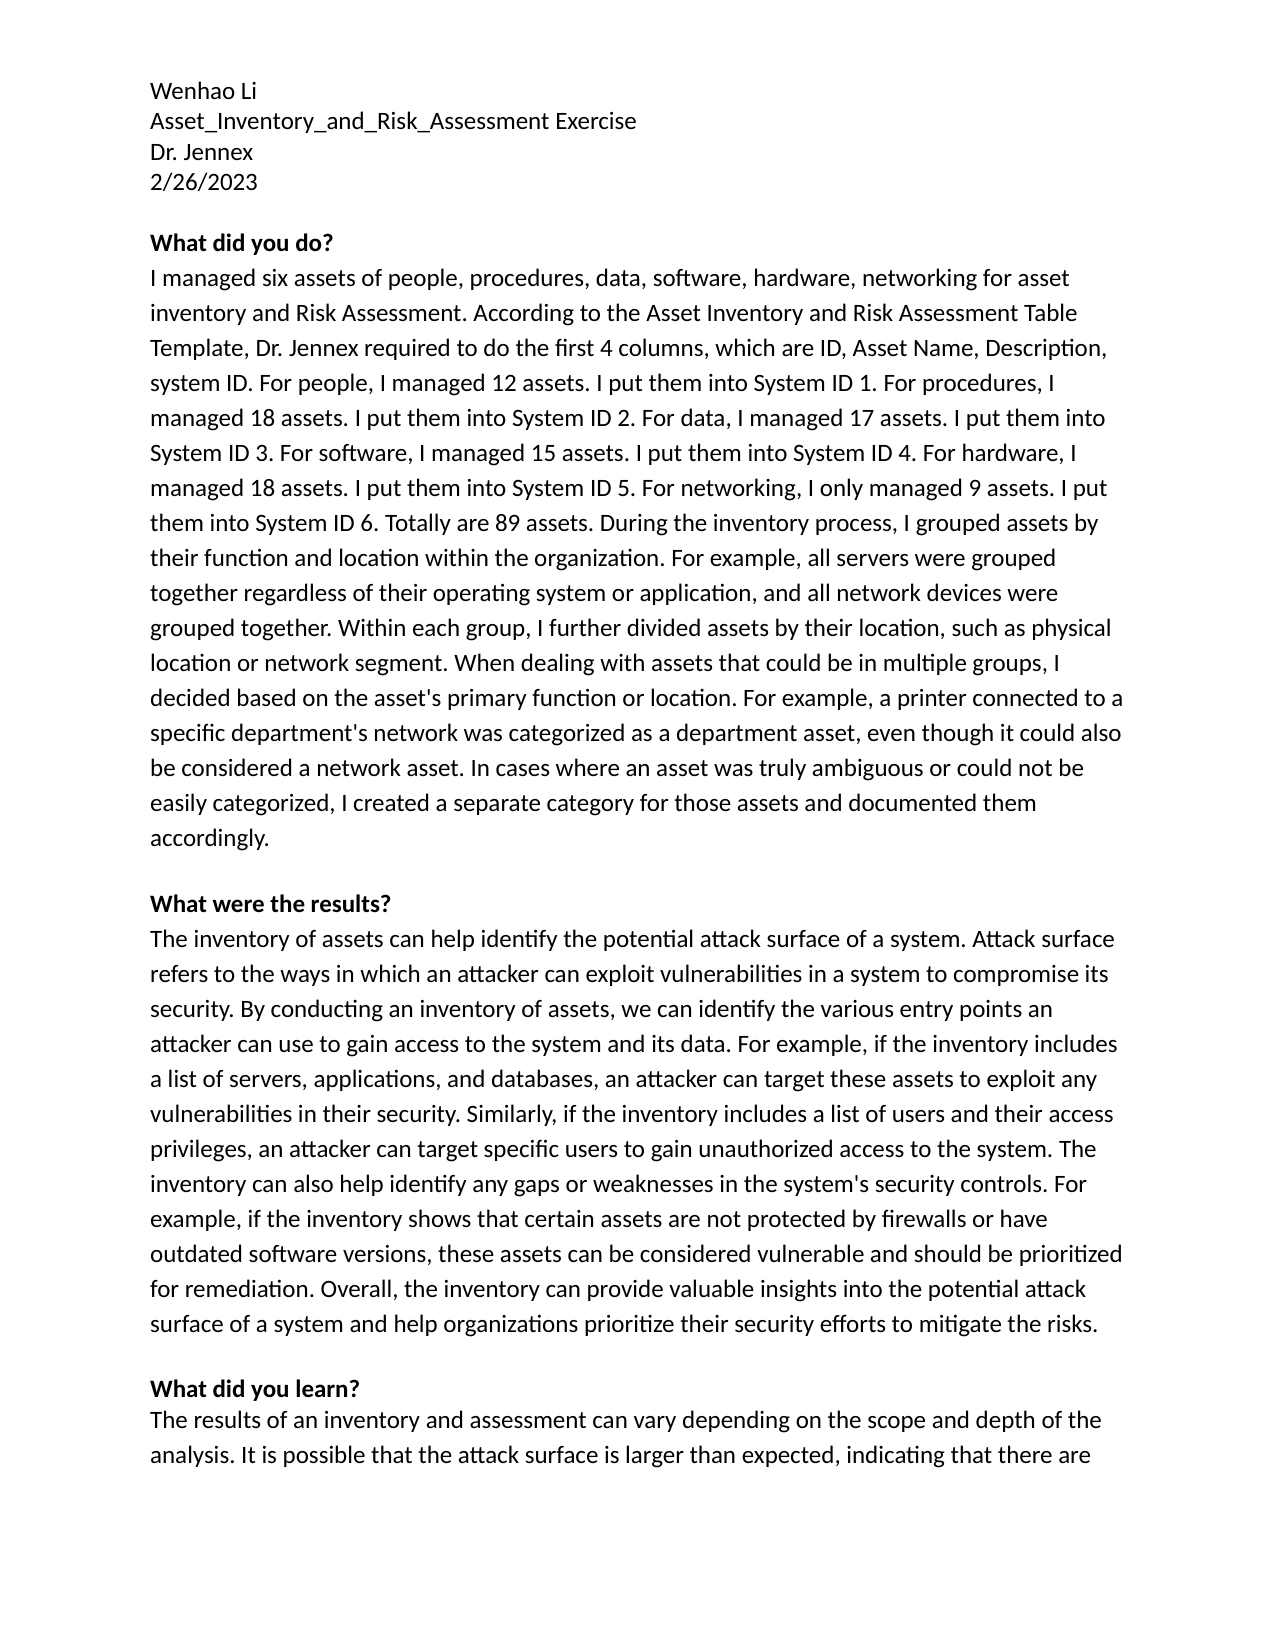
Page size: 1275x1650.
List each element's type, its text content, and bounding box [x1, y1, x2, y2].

text What did you learn? [150, 1374, 1125, 1404]
text I managed six assets of people, procedures, data, software, hardware, networking for asset inventory and Risk Assessment. According to the Asset Inventory and Risk Assessment Table Template, Dr. Jennex required to do the first 4 columns, which are ID, Asset Name, Description, system ID. For people, I managed 12 assets. I put them into System ID 1. For procedures, I managed 18 assets. I put them into System ID 2. For data, I managed 17 assets. I put them into System ID 3. For software, I managed 15 assets. I put them into System ID 4. For hardware, I managed 18 assets. I put them into System ID 5. For networking, I only managed 9 assets. I put them into System ID 6. Totally are 89 assets. During the inventory process, I grouped assets by their function and location within the organization. For example, all servers were grouped together regardless of their operating system or application, and all network devices were grouped together. Within each group, I further divided assets by their location, such as physical location or network segment. When dealing with assets that could be in multiple groups, I decided based on the asset's primary function or location. For example, a printer connected to a specific department's network was categorized as a department asset, even though it could also be considered a network asset. In cases where an asset was truly ambiguous or could not be easily categorized, I created a separate category for those assets and documented them accordingly. [150, 263, 1125, 853]
text What were the results? [150, 888, 1125, 919]
text The inventory of assets can help identify the potential attack surface of a system. Attack surface refers to the ways in which an attacker can exploit vulnerabilities in a system to compromise its security. By conducting an inventory of assets, we can identify the various entry points an attacker can use to gain access to the system and its data. For example, if the inventory includes a list of servers, applications, and databases, an attacker can target these assets to exploit any vulnerabilities in their security. Similarly, if the inventory includes a list of users and their access privileges, an attacker can target specific users to gain unauthorized access to the system. The inventory can also help identify any gaps or weaknesses in the system's security controls. For example, if the inventory shows that certain assets are not protected by firewalls or have outdated software versions, these assets can be considered vulnerable and should be prioritized for remediation. Overall, the inventory can provide valuable insights into the potential attack surface of a system and help organizations prioritize their security efforts to mitigate the risks. [150, 923, 1125, 1339]
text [150, 1404, 1125, 1470]
text What did you do? [150, 228, 1125, 258]
